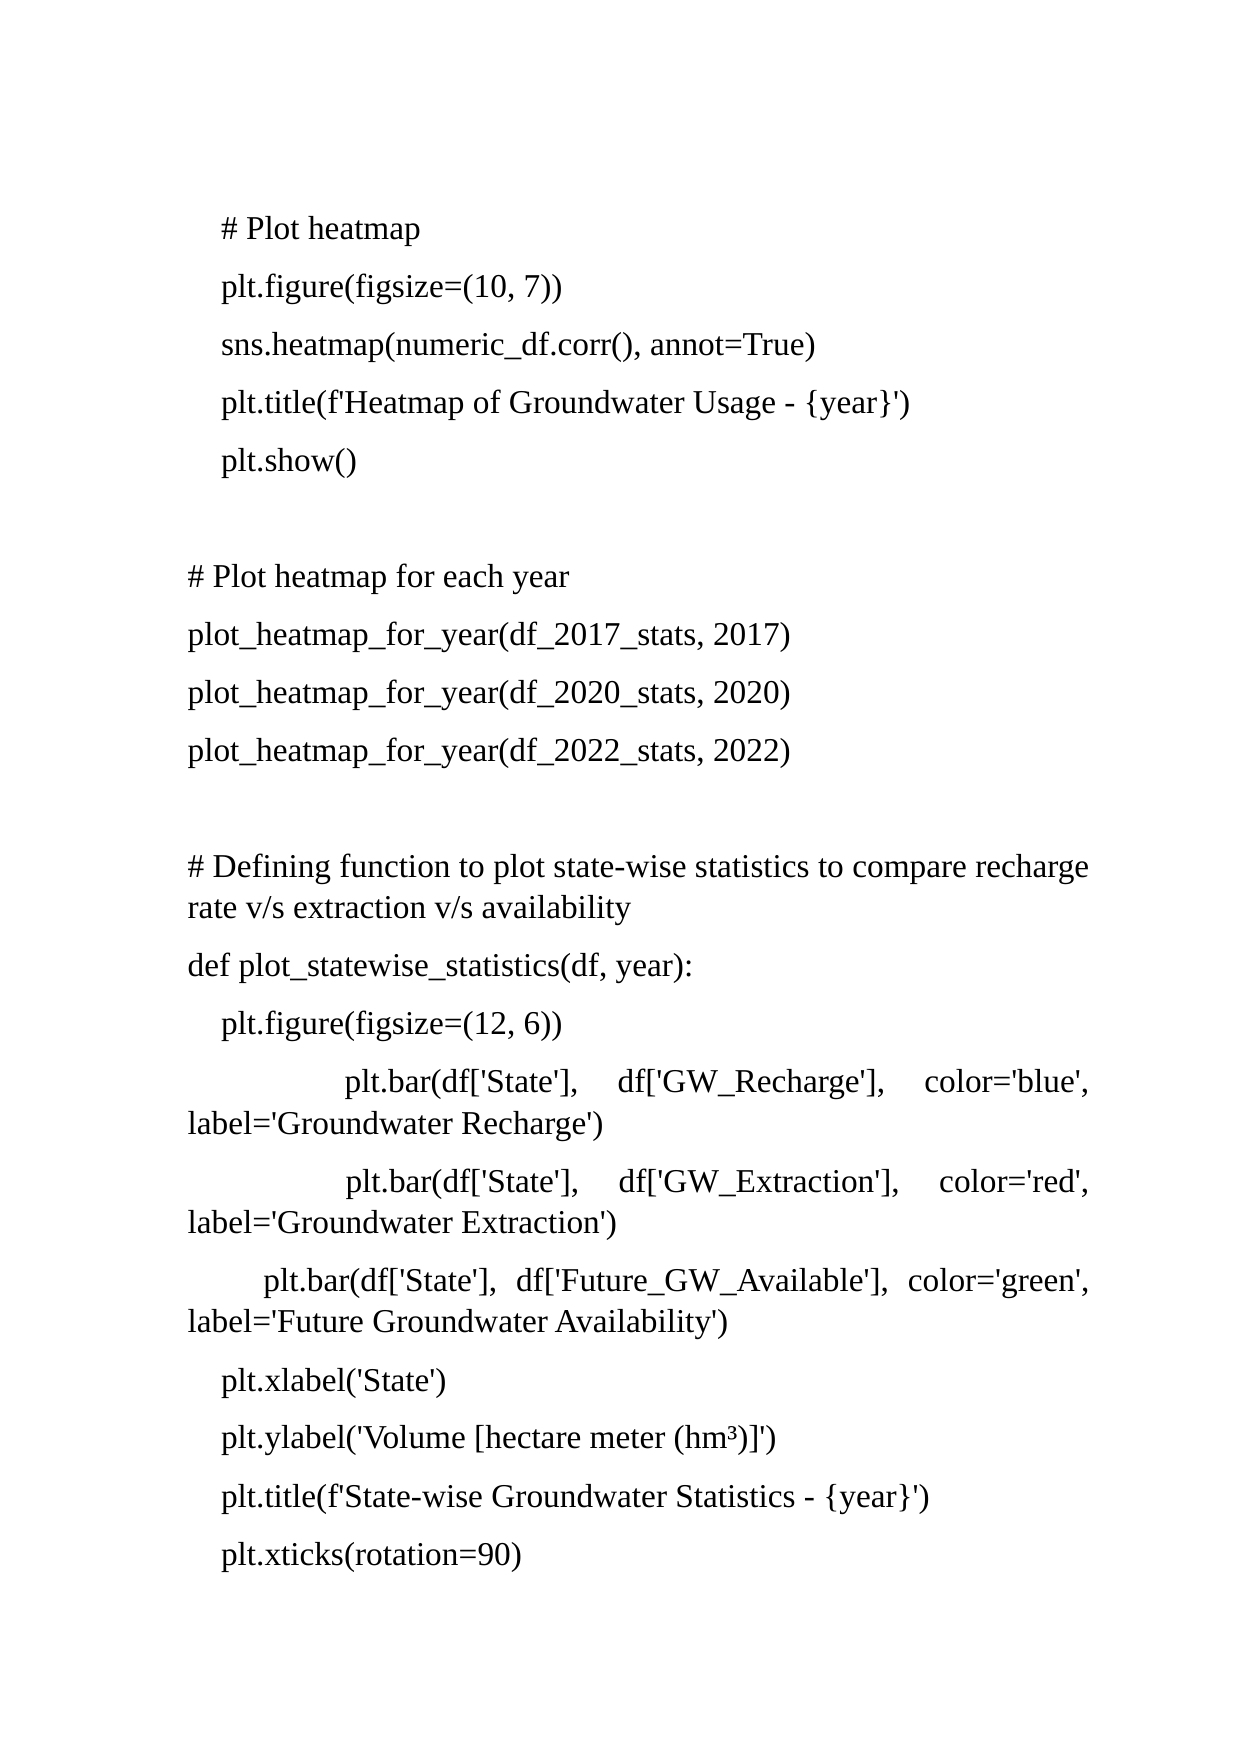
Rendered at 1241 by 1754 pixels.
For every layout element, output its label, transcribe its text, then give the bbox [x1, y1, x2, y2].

text # Defining function to plot state-wise statistics to compare recharge rate v/s extraction v/s availability [187, 846, 1090, 926]
text # Plot heatmap [187, 208, 1090, 246]
text plot_heatmap_for_year(df_2020_stats, 2020) [187, 672, 1090, 711]
text plt.figure(figsize=(12, 6)) [187, 1004, 1090, 1042]
text plt.bar(df['State'], df['Future_GW_Available'], color='green', label='Future Groundwater Availability') [187, 1260, 1090, 1340]
text plot_heatmap_for_year(df_2022_stats, 2022) [187, 730, 1090, 768]
text plt.title(f'Heatmap of Groundwater Usage - {year}') [187, 382, 1090, 420]
text # Plot heatmap for each year [187, 556, 1090, 594]
text plt.figure(figsize=(10, 7)) [187, 266, 1090, 304]
text def plot_statewise_statistics(df, year): [187, 946, 1090, 984]
text plot_heatmap_for_year(df_2017_stats, 2017) [187, 614, 1090, 652]
text plt.bar(df['State'], df['GW_Recharge'], color='blue', label='Groundwater Recharge') [187, 1062, 1090, 1141]
text sns.heatmap(numeric_df.corr(), annot=True) [187, 324, 1090, 362]
text plt.show() [187, 440, 1090, 478]
text plt.title(f'State-wise Groundwater Statistics - {year}') [187, 1476, 1090, 1514]
text plt.bar(df['State'], df['GW_Extraction'], color='red', label='Groundwater Extraction') [187, 1161, 1090, 1241]
text plt.ylabel('Volume [hectare meter (hm³)]') [187, 1418, 1090, 1456]
text plt.xlabel('State') [187, 1360, 1090, 1398]
text plt.xticks(rotation=90) [187, 1534, 1090, 1572]
